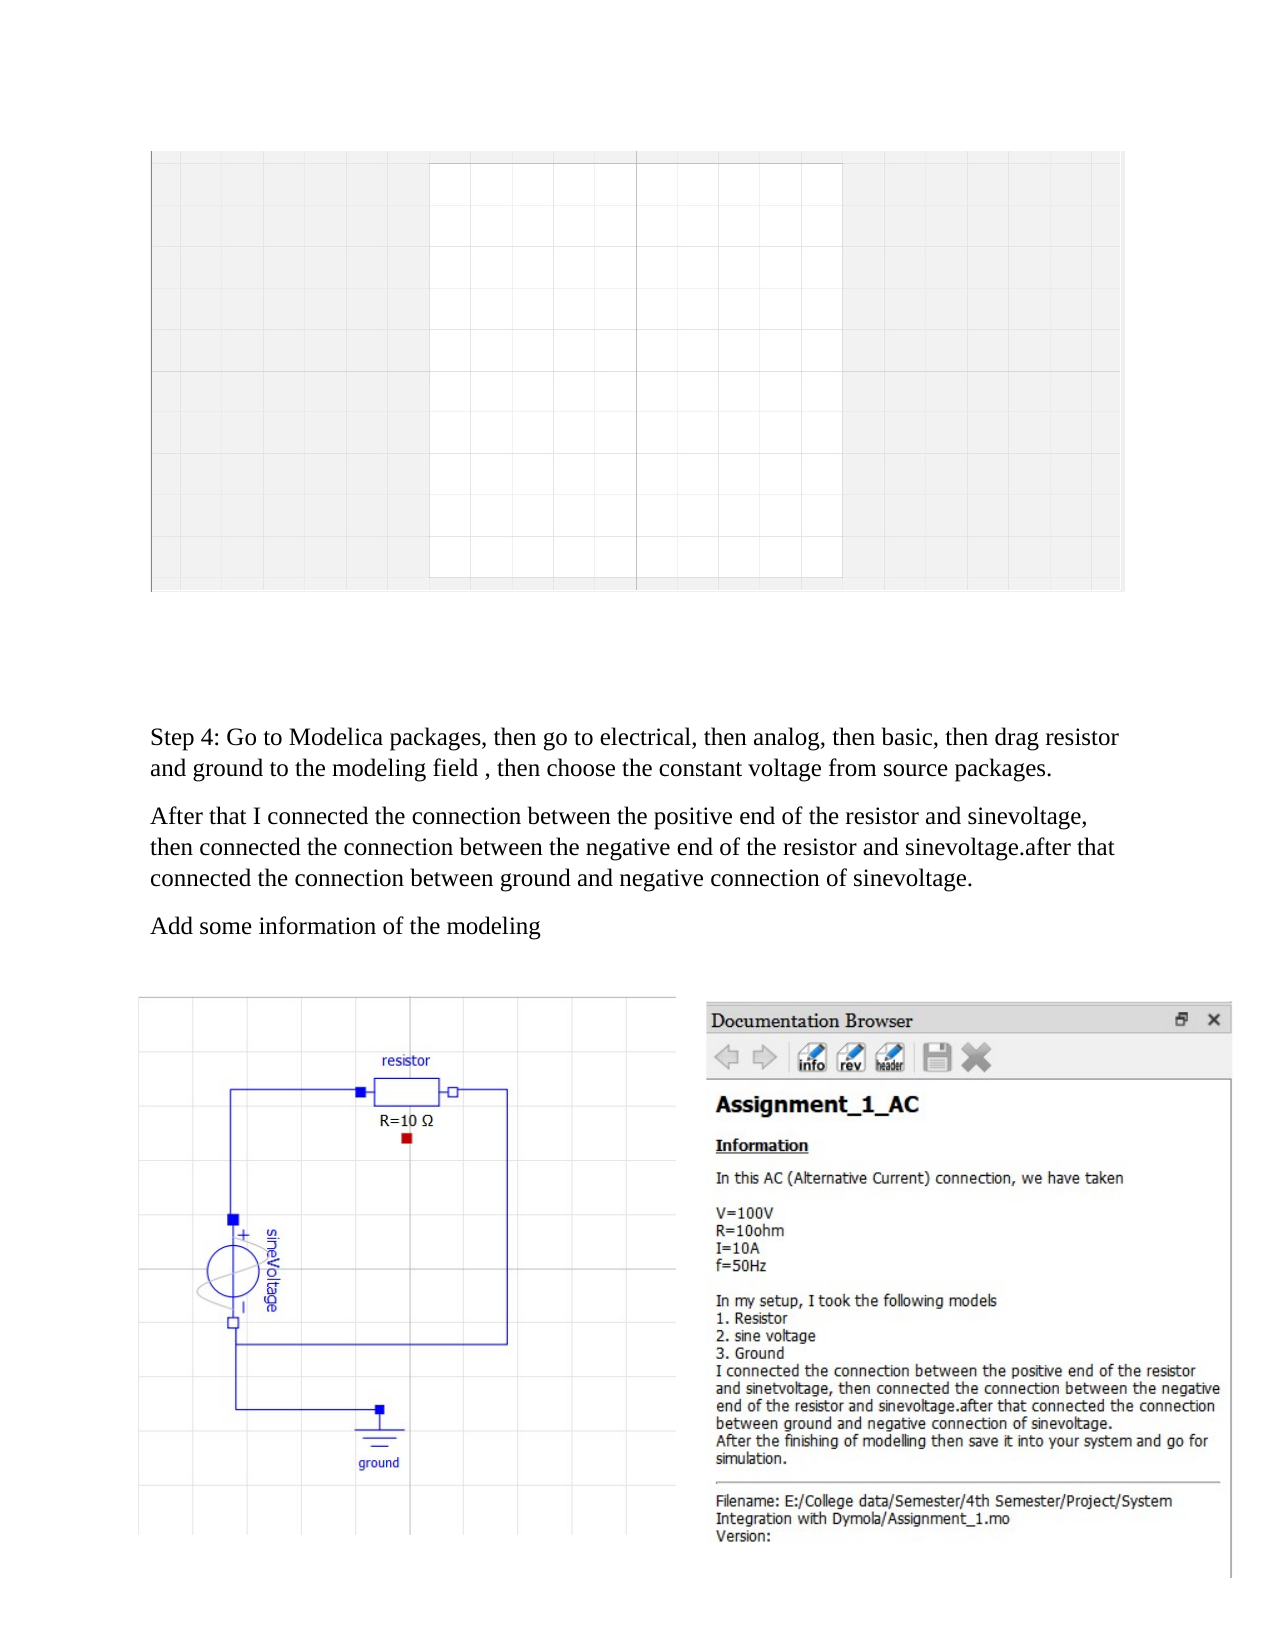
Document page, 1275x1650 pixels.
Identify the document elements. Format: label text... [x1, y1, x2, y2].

text Step 4: Go to Modelica packages, then go to electrical, then analog, then basic, then drag resistor and ground to the modeling field , then choose the constant voltage from source packages. [150, 722, 1125, 782]
text After that I connected the connection between the positive end of the resistor and sinevoltage, then connected the connection between the negative end of the resistor and sinevoltage.after that connected the connection between ground and negative connection of sinevoltage. [150, 801, 1125, 892]
picture [138, 996, 677, 1535]
text Add some information of the modeling [150, 911, 1125, 940]
picture [706, 1001, 1233, 1578]
picture [150, 151, 1125, 592]
